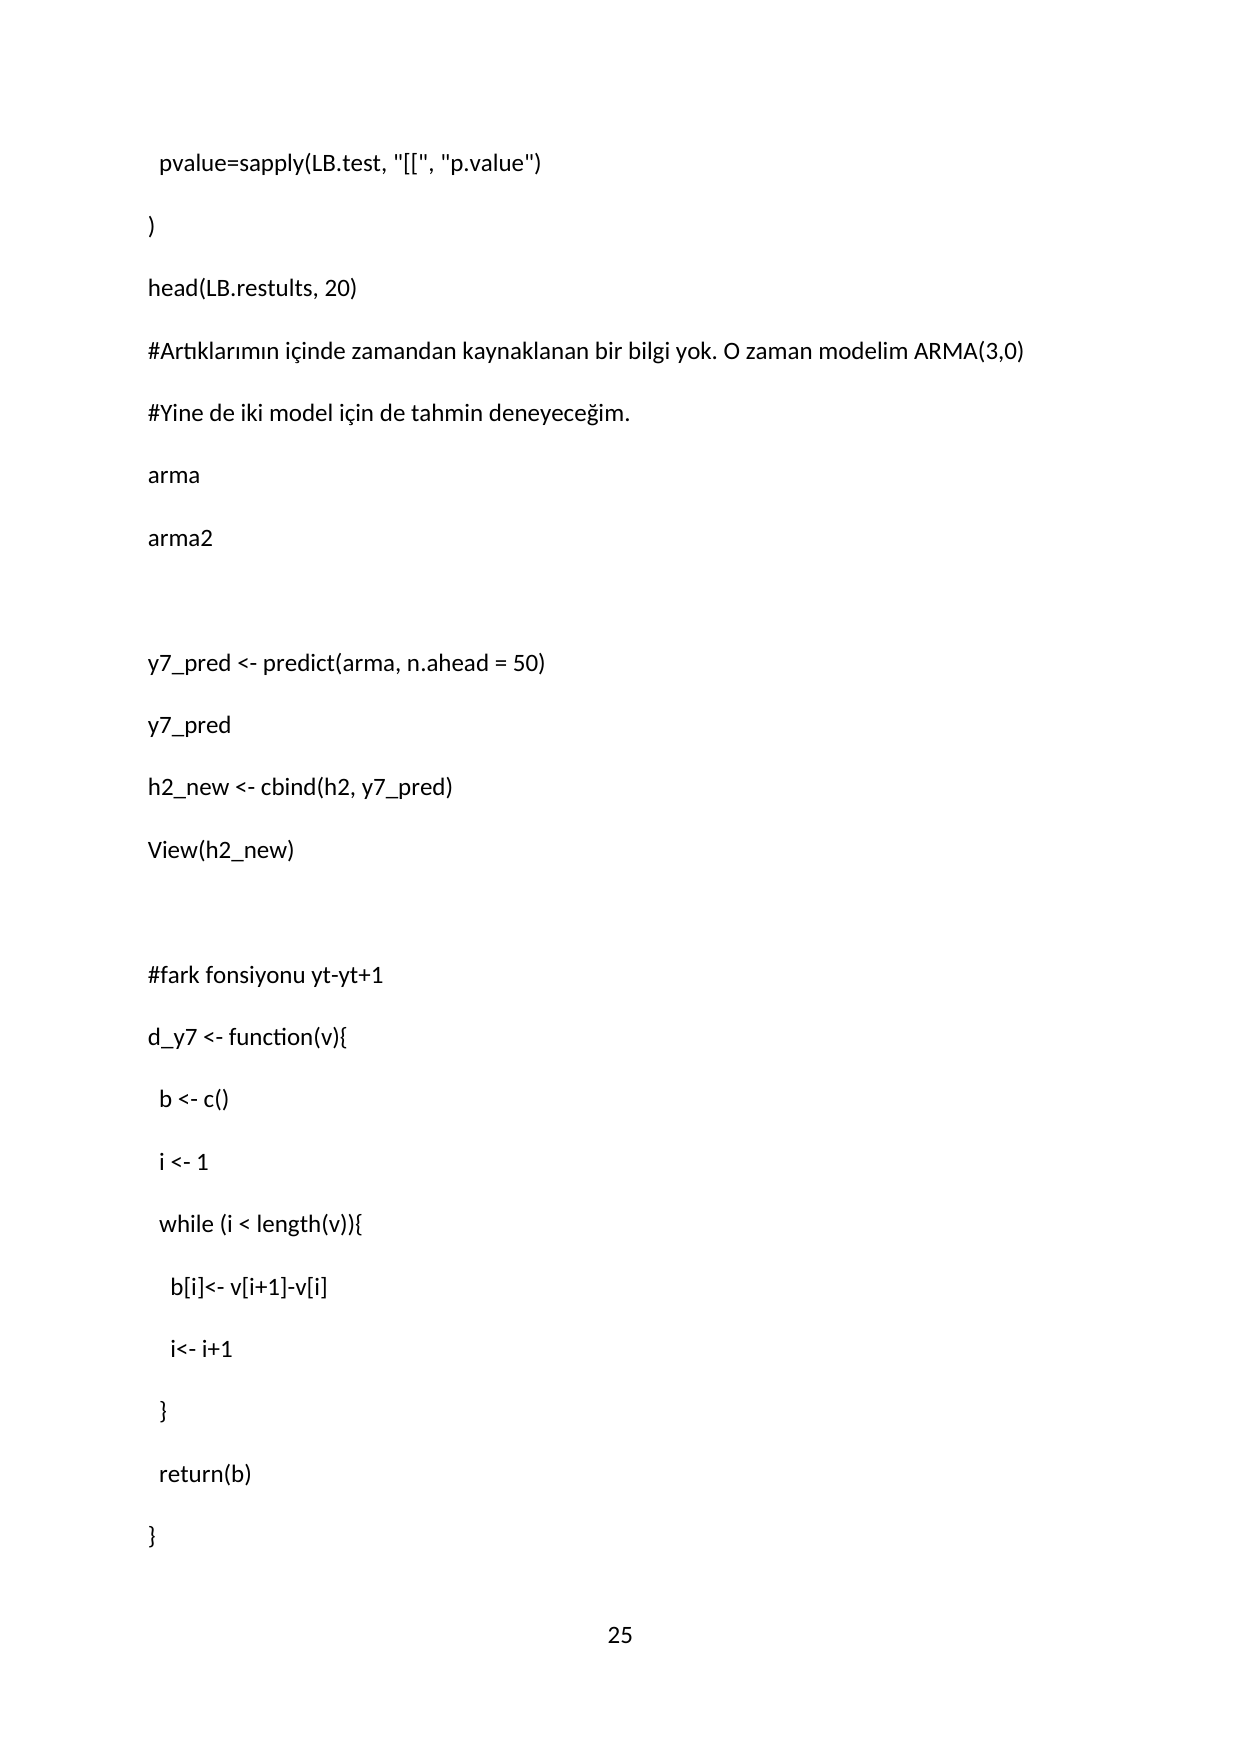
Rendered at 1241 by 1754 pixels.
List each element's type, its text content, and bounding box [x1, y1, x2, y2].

text arma2 [148, 522, 1093, 552]
text b[i]<- v[i+1]-v[i] [148, 1271, 1093, 1301]
text h2_new <- cbind(h2, y7_pred) [148, 772, 1093, 802]
text ) [148, 210, 1093, 241]
text i <- 1 [148, 1146, 1093, 1176]
text pvalue=sapply(LB.test, "[[", "p.value") [148, 148, 1093, 178]
text y7_pred [148, 709, 1093, 740]
text b <- c() [148, 1083, 1093, 1114]
text #fark fonsiyonu yt-yt+1 [148, 959, 1093, 989]
text y7_pred <- predict(arma, n.ahead = 50) [148, 647, 1093, 677]
text #Yine de iki model için de tahmin deneyeceğim. [148, 397, 1093, 428]
text head(LB.restults, 20) [148, 272, 1093, 303]
text } [148, 1396, 1093, 1426]
text while (i < length(v)){ [148, 1208, 1093, 1239]
text } [148, 1520, 1093, 1551]
text View(h2_new) [148, 834, 1093, 864]
text d_y7 <- function(v){ [148, 1021, 1093, 1052]
text return(b) [148, 1458, 1093, 1488]
text arma [148, 459, 1093, 490]
text #Artıklarımın içinde zamandan kaynaklanan bir bilgi yok. O zaman modelim ARMA(3,0) [148, 335, 1093, 365]
text i<- i+1 [148, 1333, 1093, 1364]
